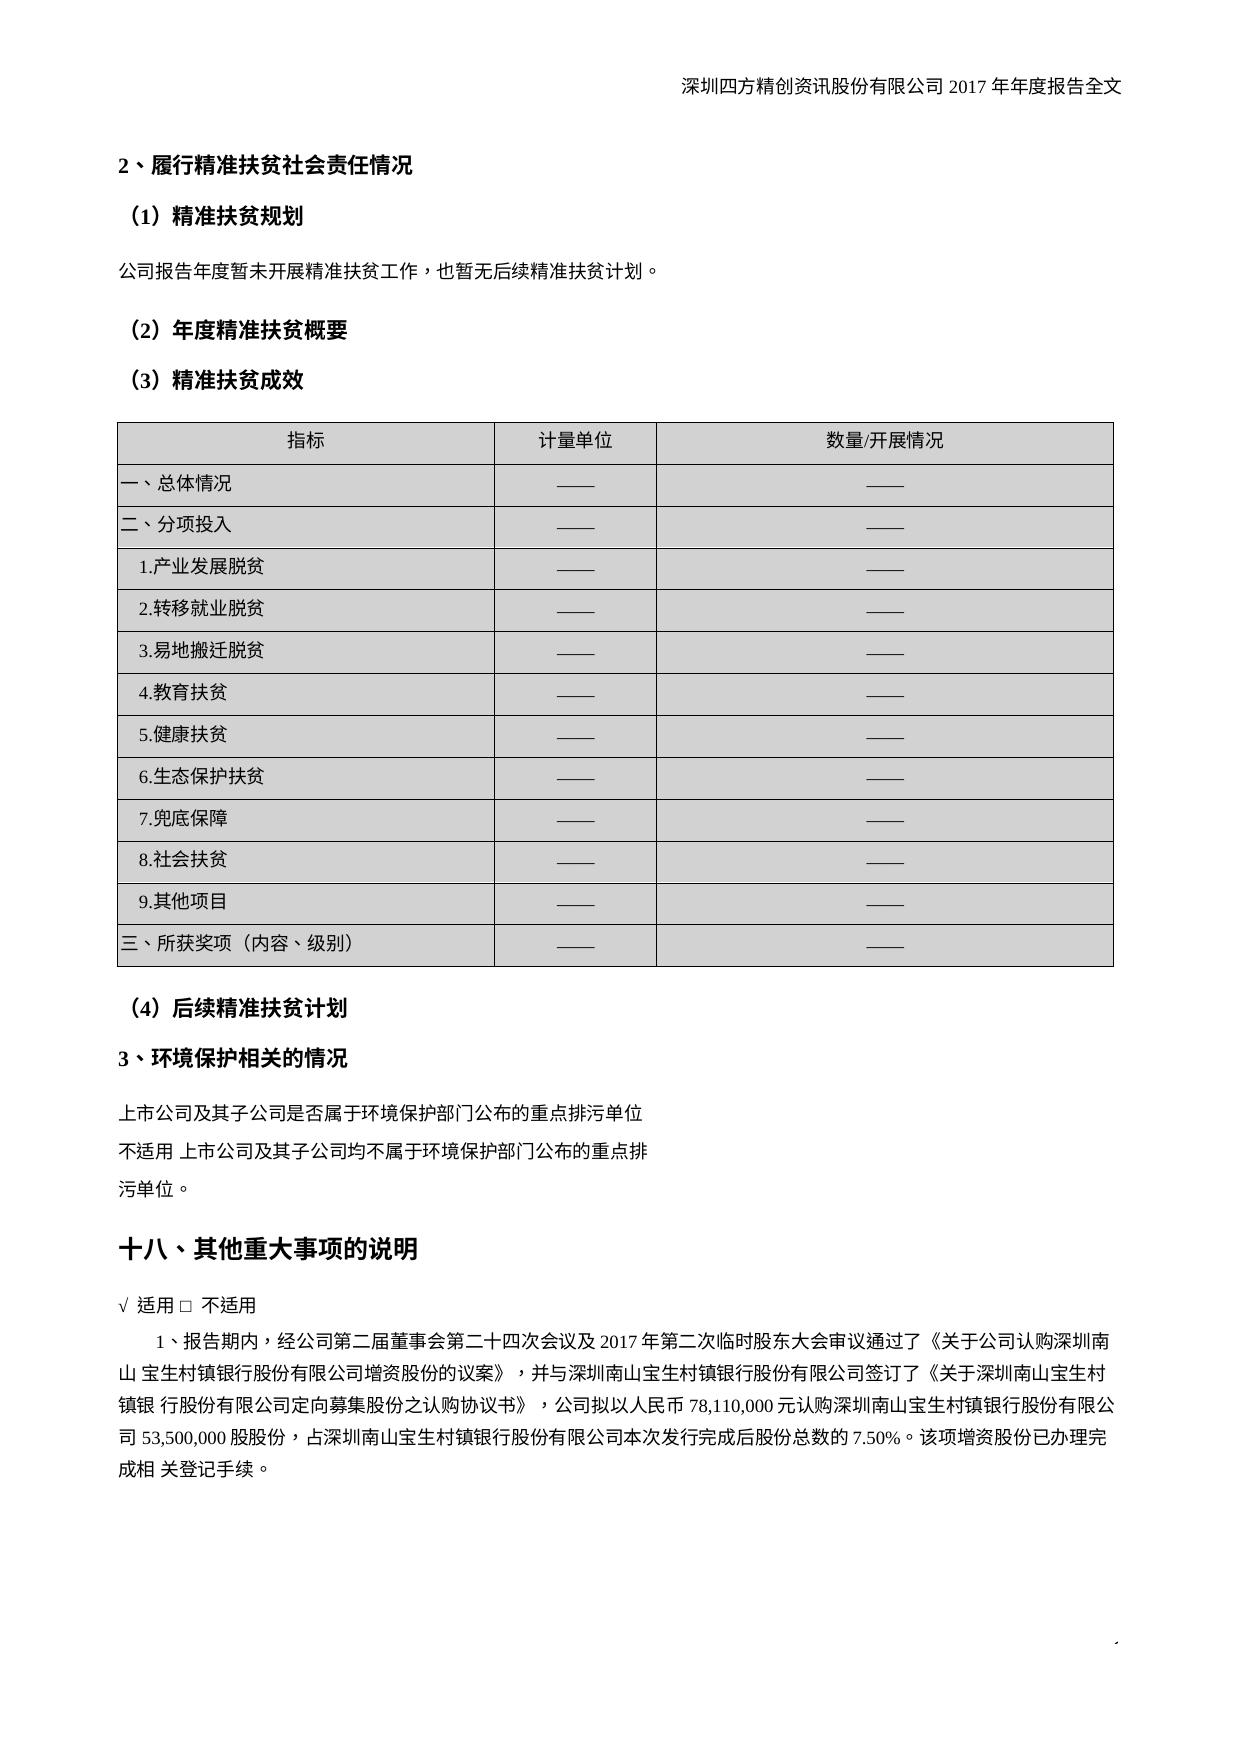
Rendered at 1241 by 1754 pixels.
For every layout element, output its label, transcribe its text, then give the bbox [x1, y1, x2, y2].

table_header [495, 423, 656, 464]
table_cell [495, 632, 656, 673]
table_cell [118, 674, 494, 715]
text √ 适用 □ 不适用 [118, 1292, 1138, 1317]
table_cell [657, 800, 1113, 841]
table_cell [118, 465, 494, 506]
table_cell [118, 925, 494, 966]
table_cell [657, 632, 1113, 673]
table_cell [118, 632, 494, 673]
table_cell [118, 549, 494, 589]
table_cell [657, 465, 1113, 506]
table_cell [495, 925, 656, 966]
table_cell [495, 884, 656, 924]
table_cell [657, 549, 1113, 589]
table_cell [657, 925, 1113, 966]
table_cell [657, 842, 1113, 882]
subtitle （2）年度精准扶贫概要 [118, 315, 1138, 344]
subtitle 2、履行精准扶贫社会责任情况 [118, 146, 1138, 180]
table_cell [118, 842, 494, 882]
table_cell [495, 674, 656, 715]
subtitle 3、环境保护相关的情况 [118, 1043, 1138, 1073]
subtitle 十八、其他重大事项的说明 [118, 1232, 1138, 1266]
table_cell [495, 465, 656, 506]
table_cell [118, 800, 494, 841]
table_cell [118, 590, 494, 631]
text 上市公司及其子公司是否属于环境保护部门公布的重点排污单位 不适用 上市公司及其子公司均不属于环境保护部门公布的重点排污单位。 [118, 1101, 664, 1201]
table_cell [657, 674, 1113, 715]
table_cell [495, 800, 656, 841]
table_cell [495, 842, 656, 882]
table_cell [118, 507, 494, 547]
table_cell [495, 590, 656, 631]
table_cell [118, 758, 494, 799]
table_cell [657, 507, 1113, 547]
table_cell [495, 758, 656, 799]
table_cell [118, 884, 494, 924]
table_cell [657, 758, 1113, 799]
text 公司报告年度暂未开展精准扶贫工作，也暂无后续精准扶贫计划。 [118, 258, 1138, 283]
subtitle （3）精准扶贫成效 [118, 365, 1138, 395]
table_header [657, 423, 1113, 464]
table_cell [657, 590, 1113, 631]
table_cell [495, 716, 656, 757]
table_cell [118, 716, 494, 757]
text 1、报告期内，经公司第二届董事会第二十四次会议及2017年第二次临时股东大会审议通过了《关于公司认购深圳南山 宝生村镇银行股份有限公司增资股份的议案》，并与深圳南山宝生村镇银行股份有限公司签订了《关于深圳南山宝生村镇银 行股份有限公司定向募集股份之认购协议书》，公司拟以人民币78,110,000元认购深圳南山宝生村镇银行股份有限公司 53,500,000股股份，占深圳南山宝生村镇银行股份有限公司本次发行完成后股份总数的7.50%。该项增资股份已办理完成相 关登记手续。 [118, 1328, 1123, 1482]
subtitle （1）精准扶贫规划 [118, 201, 1138, 231]
subtitle （4）后续精准扶贫计划 [118, 988, 1138, 1023]
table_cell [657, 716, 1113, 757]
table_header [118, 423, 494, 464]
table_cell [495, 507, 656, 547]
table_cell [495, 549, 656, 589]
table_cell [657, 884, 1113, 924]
